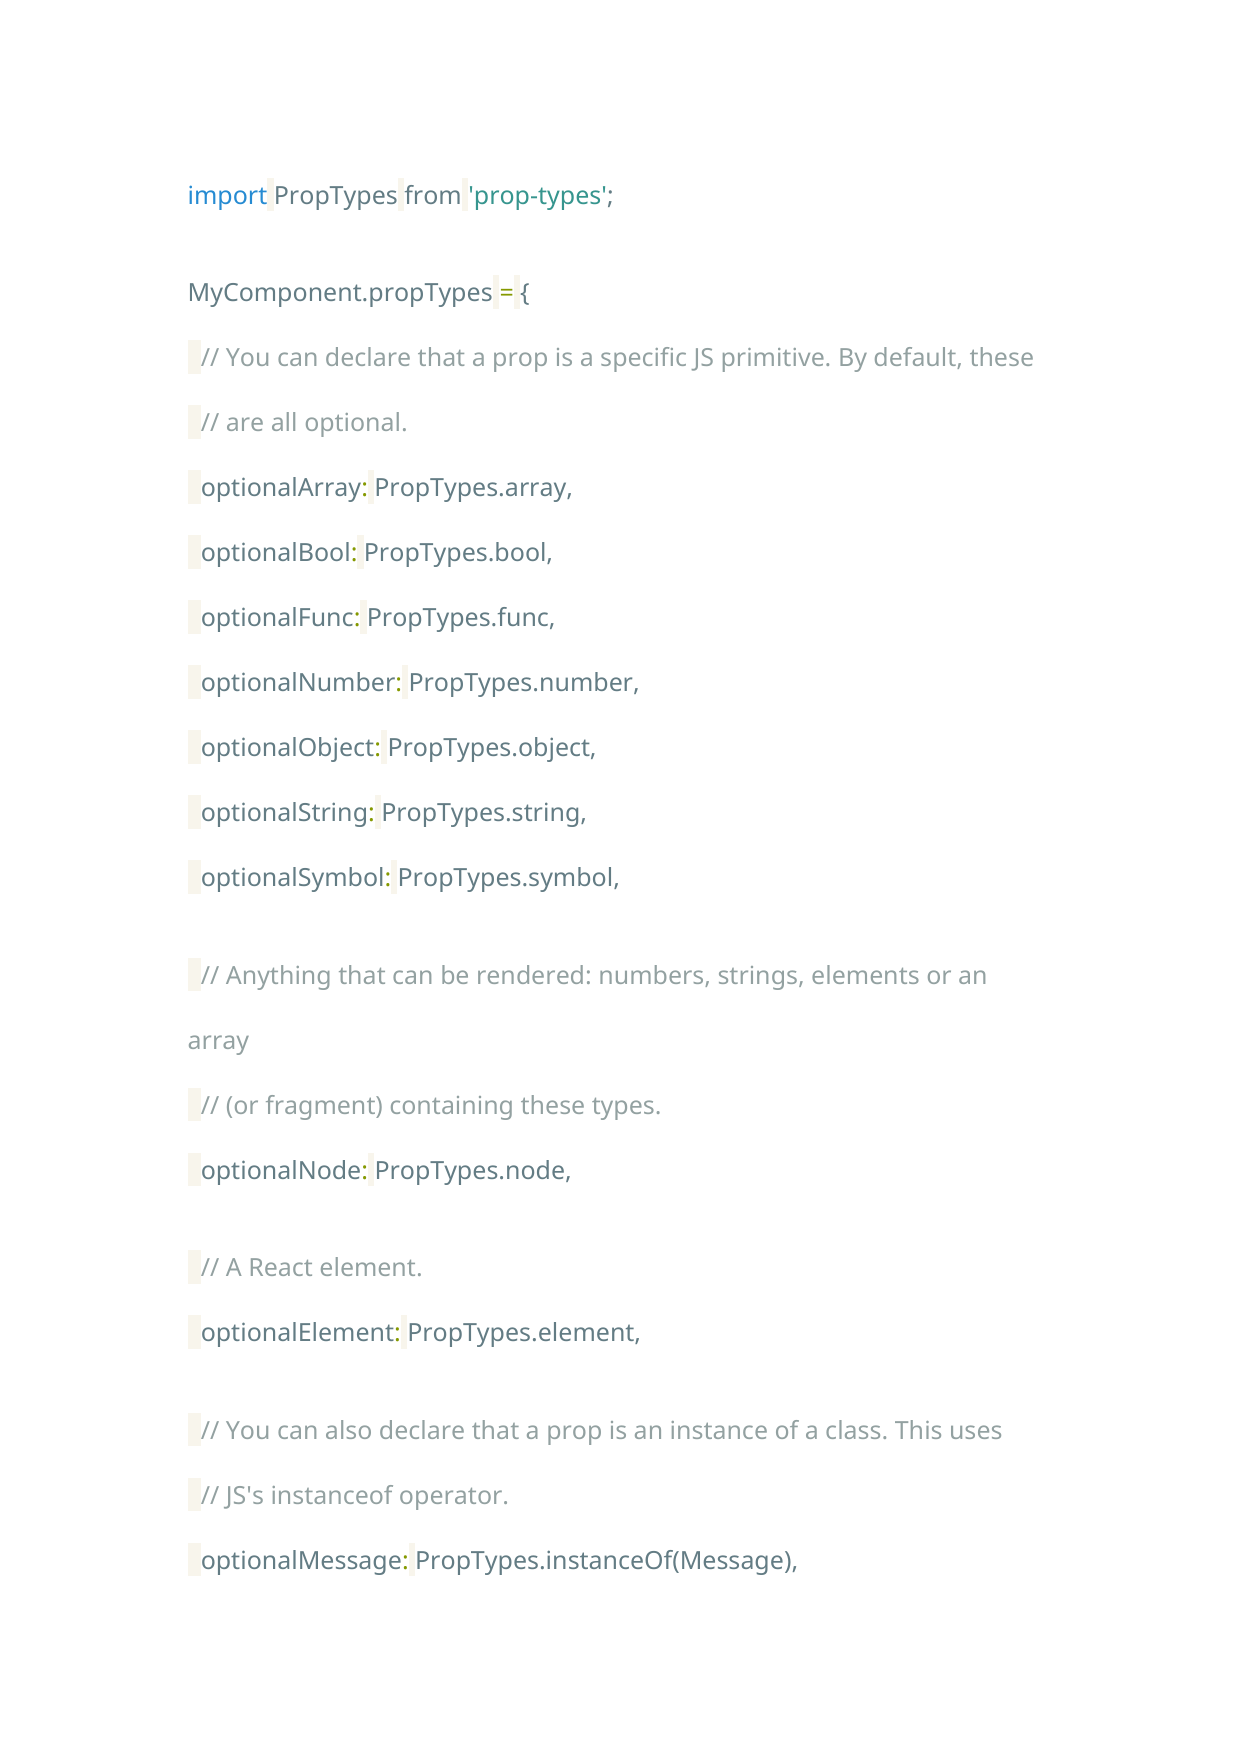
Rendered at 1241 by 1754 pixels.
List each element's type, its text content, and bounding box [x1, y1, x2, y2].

text optionalNode: PropTypes.node, [187, 1137, 1053, 1202]
text // You can declare that a prop is a specific JS primitive. By default, these [187, 324, 1053, 389]
text optionalNumber: PropTypes.number, [187, 649, 1053, 714]
text optionalFunc: PropTypes.func, [187, 584, 1053, 649]
text optionalElement: PropTypes.element, [187, 1299, 1053, 1364]
text optionalBool: PropTypes.bool, [187, 519, 1053, 584]
text optionalString: PropTypes.string, [187, 779, 1053, 844]
text // A React element. [187, 1234, 1053, 1299]
text optionalObject: PropTypes.object, [187, 714, 1053, 779]
text optionalMessage: PropTypes.instanceOf(Message), [187, 1527, 1053, 1592]
text import PropTypes from 'prop-types'; [187, 162, 1053, 227]
text // Anything that can be rendered: numbers, strings, elements or an array [187, 942, 1053, 1072]
text // JS's instanceof operator. [187, 1462, 1053, 1527]
text // (or fragment) containing these types. [187, 1072, 1053, 1137]
text // You can also declare that a prop is an instance of a class. This uses [187, 1397, 1053, 1462]
text optionalArray: PropTypes.array, [187, 454, 1053, 519]
text // are all optional. [187, 389, 1053, 454]
text MyComponent.propTypes = { [187, 259, 1053, 324]
text optionalSymbol: PropTypes.symbol, [187, 844, 1053, 909]
